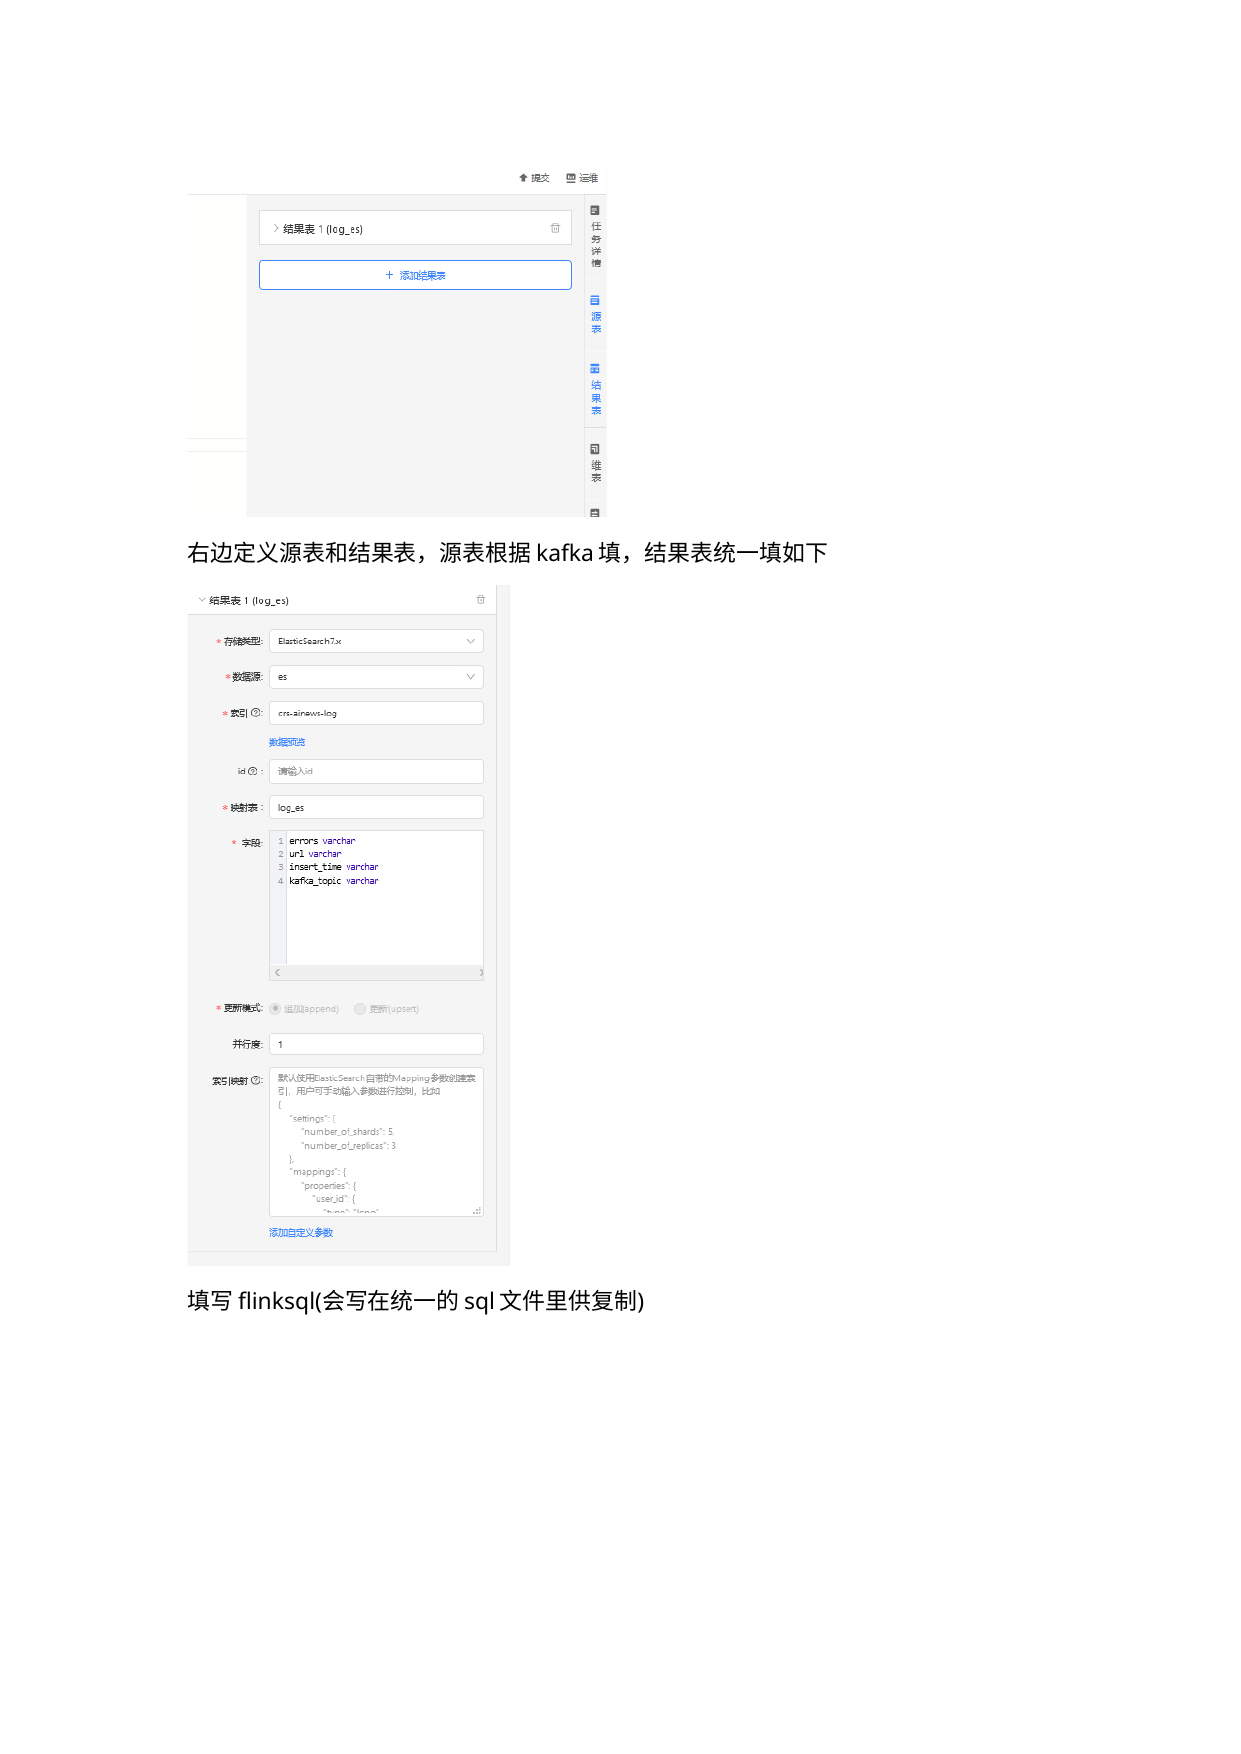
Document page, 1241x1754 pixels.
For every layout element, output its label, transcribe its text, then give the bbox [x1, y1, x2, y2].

text 右边定义源表和结果表，源表根据kafka填，结果表统一填如下 [187, 519, 1053, 584]
picture [187, 585, 510, 1266]
text 填写flinksql(会写在统一的sql文件里供复制) [187, 1267, 1053, 1332]
picture [187, 164, 607, 517]
